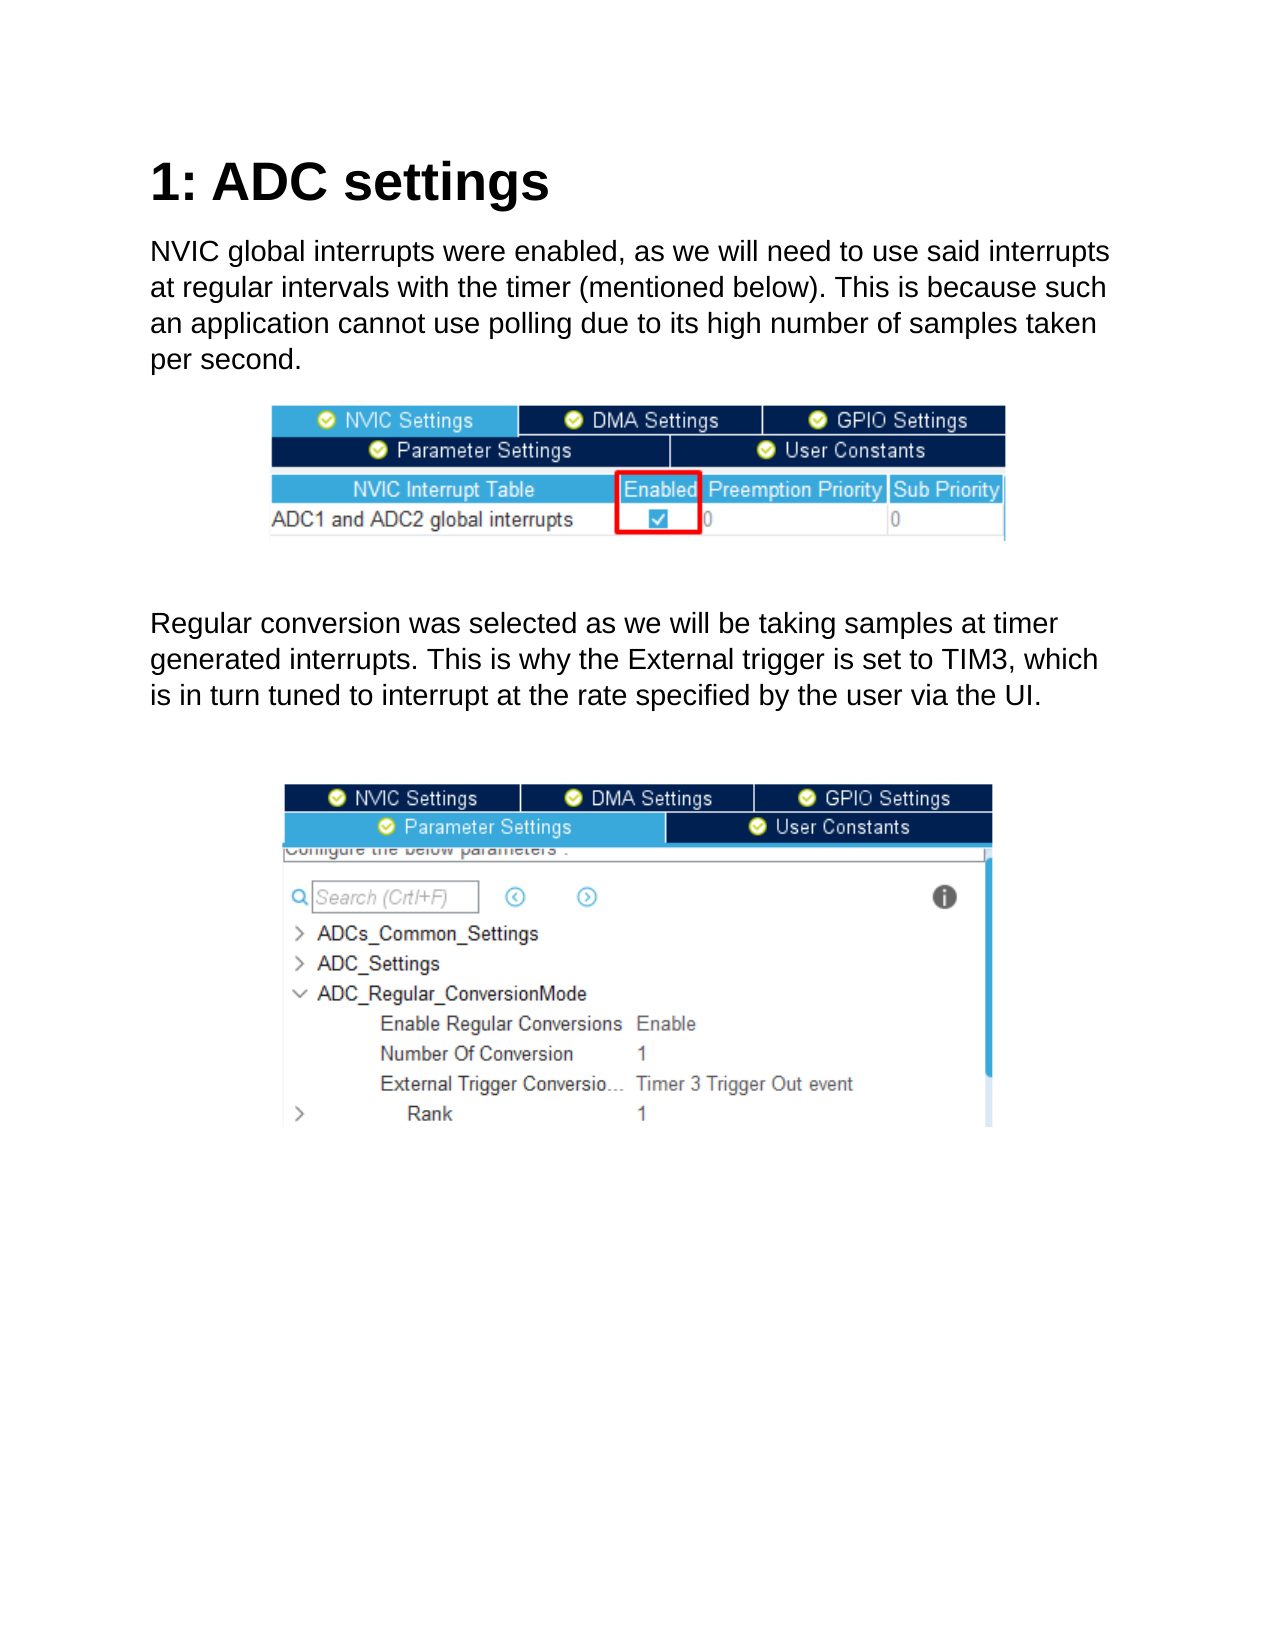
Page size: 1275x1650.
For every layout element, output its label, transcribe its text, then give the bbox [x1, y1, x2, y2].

picture [282, 784, 993, 1127]
text Regular conversion was selected as we will be taking samples at timer generated interrupts. This is why the External trigger is set to TIM3, which is in turn tuned to interrupt at the rate specified by the user via the UI. [150, 606, 1125, 712]
text NVIC global interrupts were enabled, as we will need to use said interrupts at regular intervals with the timer (mentioned below). This is because such an application cannot use polling due to its high number of samples taken per second. [150, 234, 1125, 376]
text 1: ADC settings [150, 150, 1125, 212]
picture [269, 395, 1006, 541]
